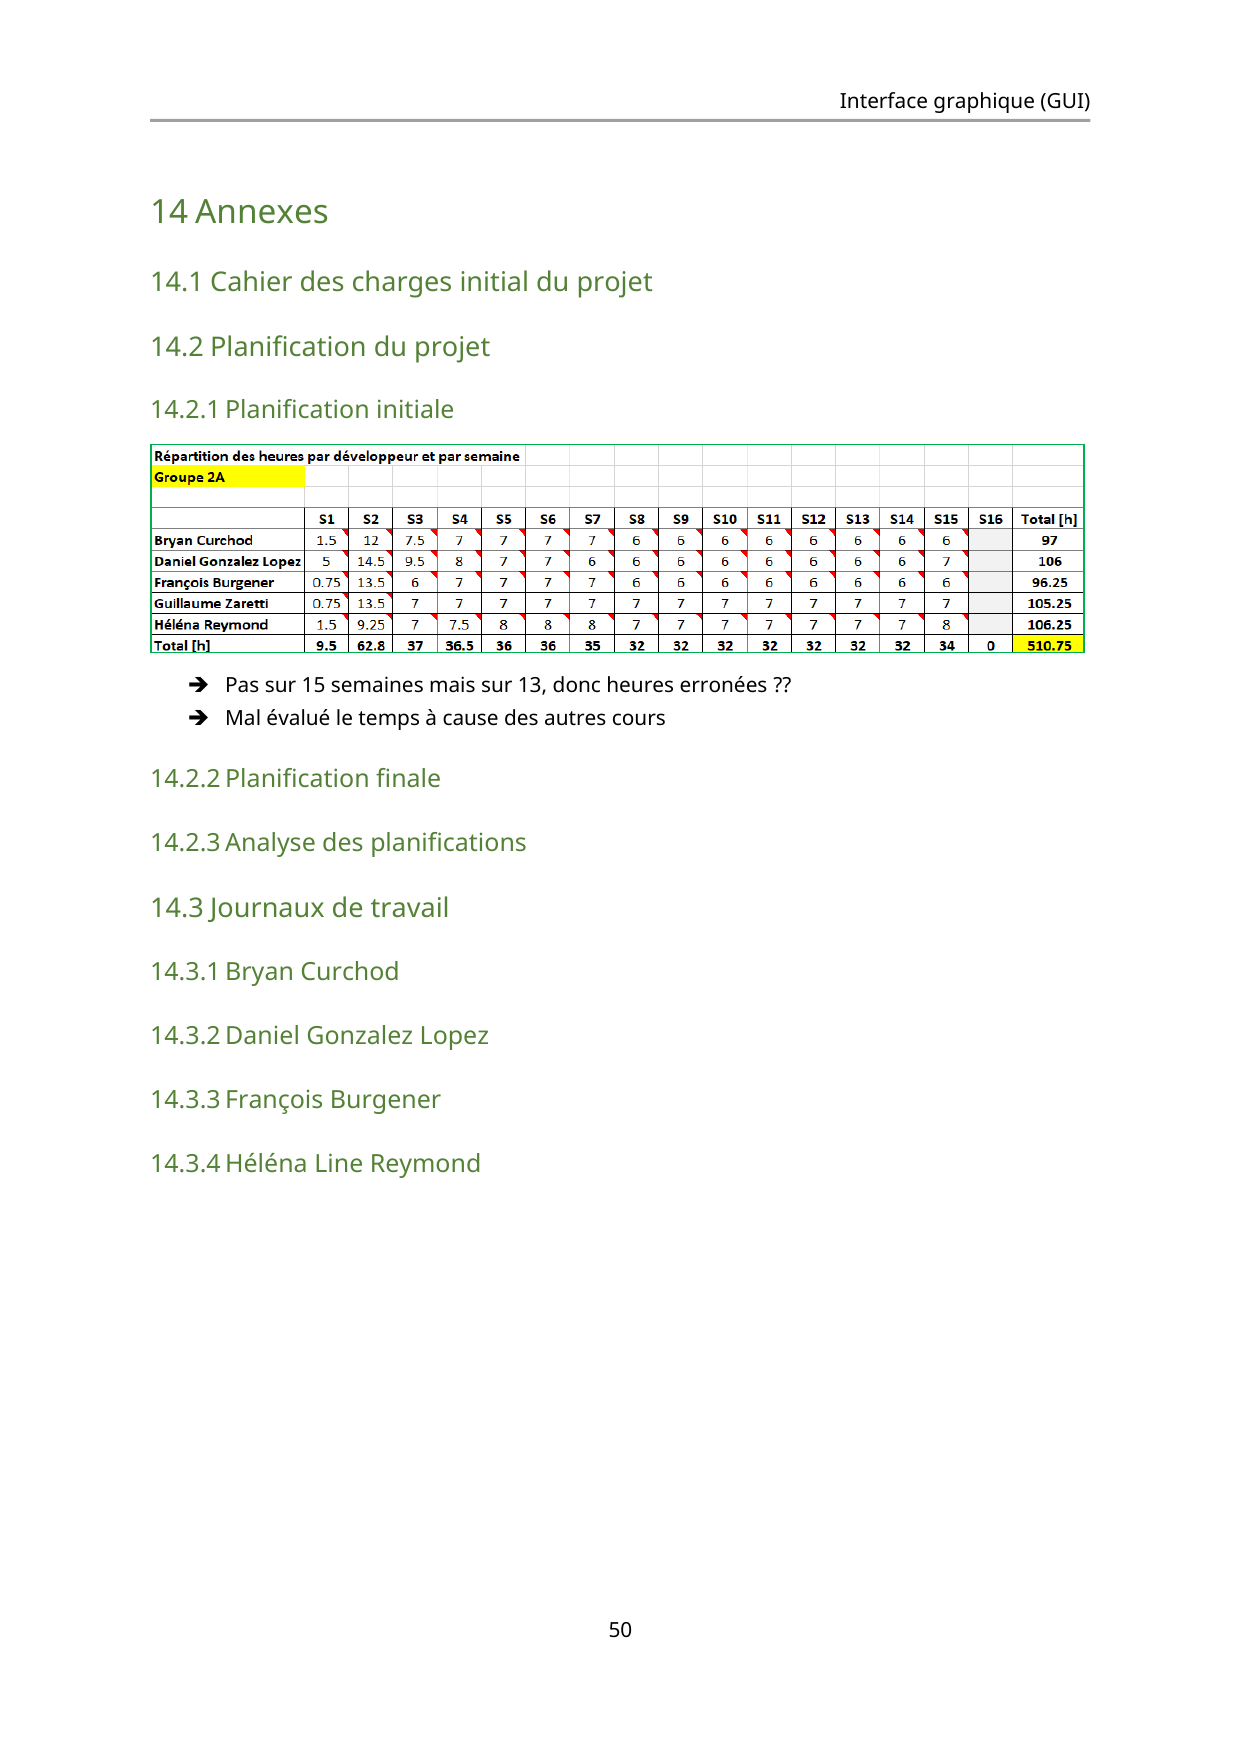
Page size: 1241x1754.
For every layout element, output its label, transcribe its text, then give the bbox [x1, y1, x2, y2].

subtitle Bryan Curchod [150, 953, 1090, 988]
subtitle Planification du projet [150, 327, 1090, 364]
subtitle Planification finale [150, 760, 1090, 794]
subtitle Daniel Gonzalez Lopez [150, 1018, 1090, 1052]
subtitle Annexes [150, 188, 1090, 234]
subtitle Analyse des planifications [150, 824, 1090, 859]
subtitle François Burgener [150, 1082, 1090, 1116]
subtitle Cahier des charges initial du projet [150, 262, 1090, 299]
subtitle Planification initiale [150, 392, 1090, 426]
subtitle Journaux de travail [150, 889, 1090, 926]
subtitle Héléna Line Reymond [150, 1146, 1090, 1180]
picture [152, 445, 1083, 652]
list Mal évalué le temps à cause des autres cours [187, 703, 1090, 731]
list Pas sur 15 semaines mais sur 13, donc heures erronées ?? [187, 670, 1090, 699]
